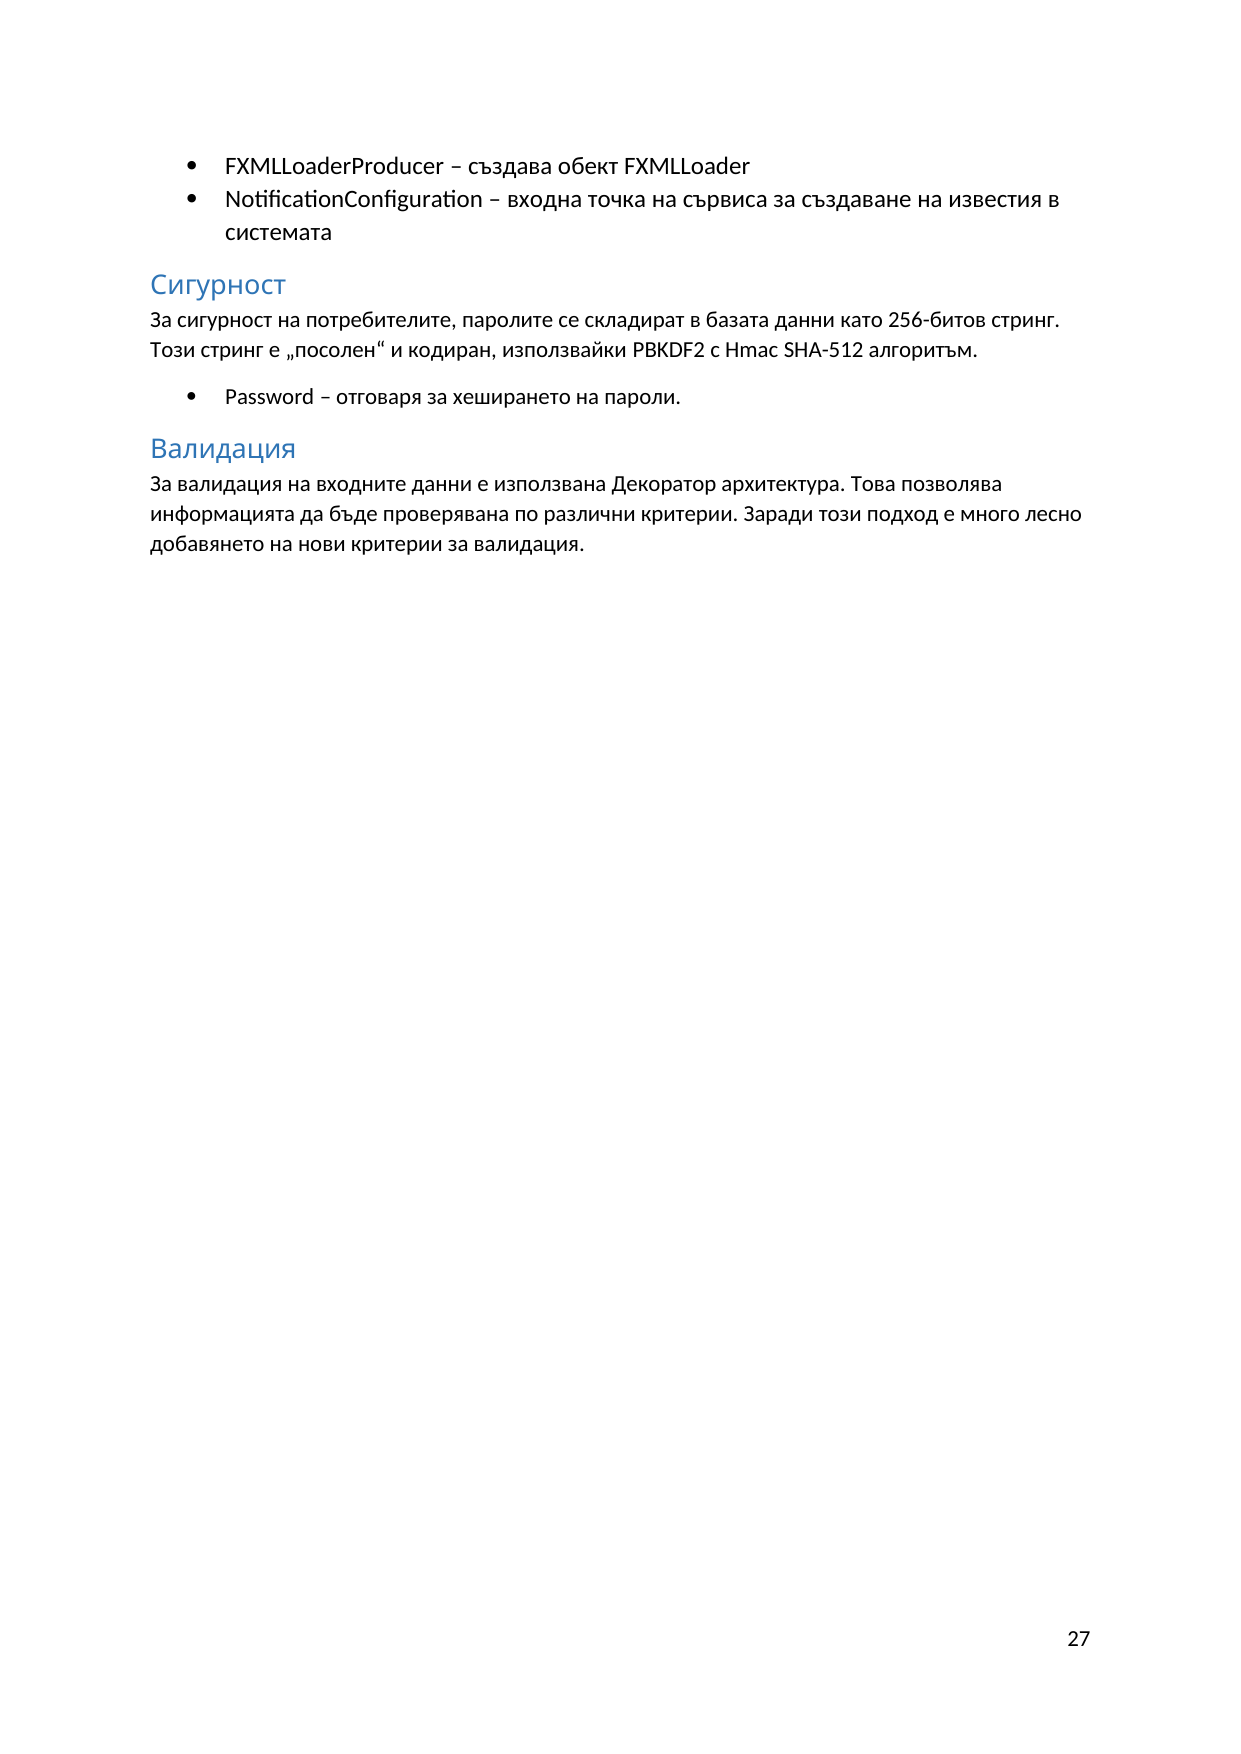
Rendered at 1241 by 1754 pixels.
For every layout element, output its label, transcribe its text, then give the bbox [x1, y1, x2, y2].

list FXMLLoaderProducer – създава обект FXMLLoader [187, 150, 1090, 181]
text За сигурност на потребителите, паролите се складират в базата данни като 256-битов стринг. Този стринг е „посолен“ и кодиран, използвайки PBKDF2 с Hmac SHA-512 алгоритъм. [150, 305, 1090, 363]
list Password – отговаря за хеширането на пароли. [187, 382, 1090, 410]
list NotificationConfiguration – входна точка на сървиса за създаване на известия в системата [187, 183, 1090, 246]
subtitle Сигурност [150, 265, 1090, 302]
subtitle Валидация [150, 429, 1090, 466]
text За валидация на входните данни е използвана Декоратор архитектура. Това позволява информацията да бъде проверявана по различни критерии. Заради този подход е много лесно добавянето на нови критерии за валидация. [150, 469, 1090, 557]
